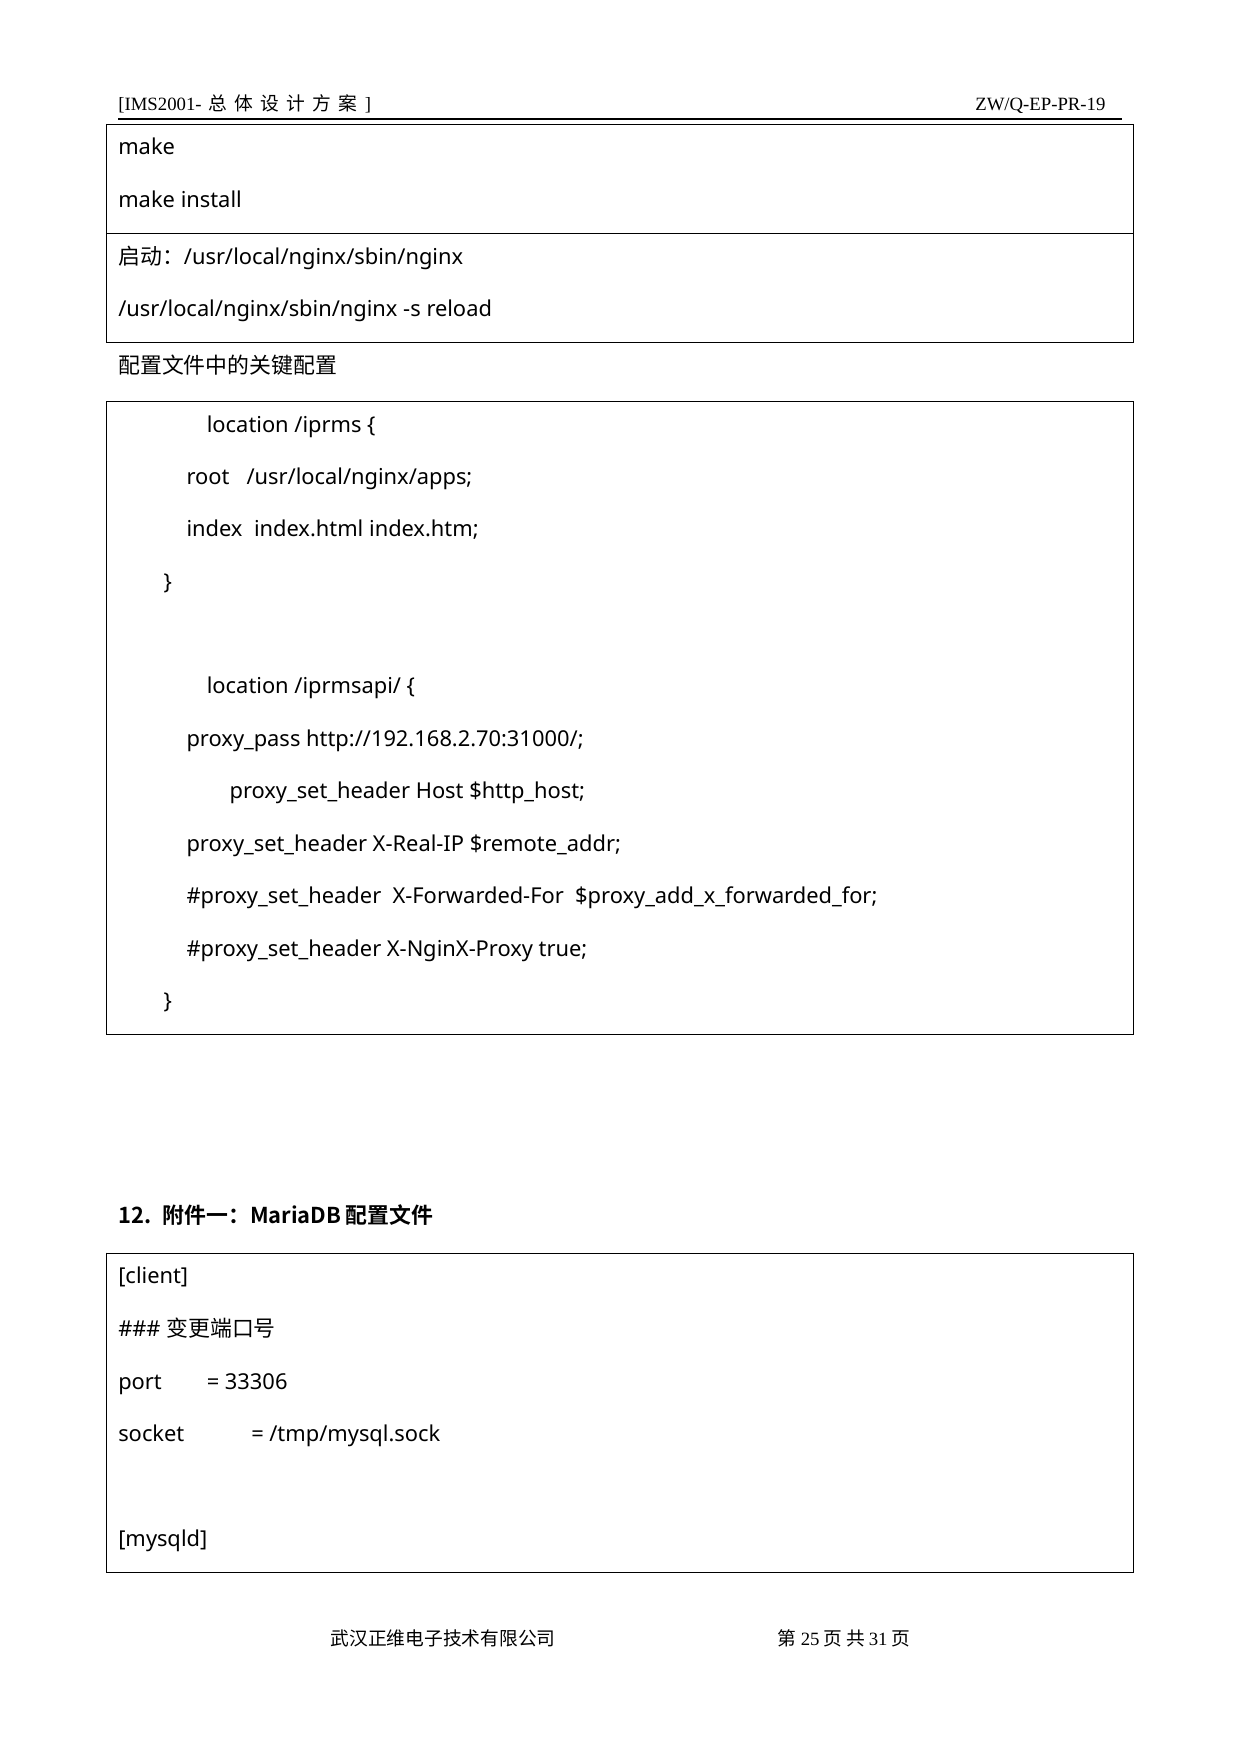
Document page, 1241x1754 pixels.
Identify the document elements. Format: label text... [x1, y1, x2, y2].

table_cell 启动：/usr/local/nginx/sbin/nginx /usr/local/nginx/sbin/nginx -s reload [107, 234, 1133, 342]
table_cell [107, 125, 1133, 232]
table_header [107, 1254, 1133, 1572]
text 配置文件中的关键配置 [118, 348, 1122, 380]
table_header location /iprms { root /usr/local/nginx/apps; index index.html index.htm; } location /iprmsapi/ { proxy_pass http://192.168.2.70:31000/; proxy_set_header Host $http_host; proxy_set_header X-Real-IP $remote_addr; #proxy_set_header X-Forwarded-For $proxy_add_x_forwarded_for; #proxy_set_header X-NginX-Proxy true; } [107, 402, 1133, 1033]
subtitle 附件一：MariaDB配置文件 [118, 1198, 1122, 1231]
